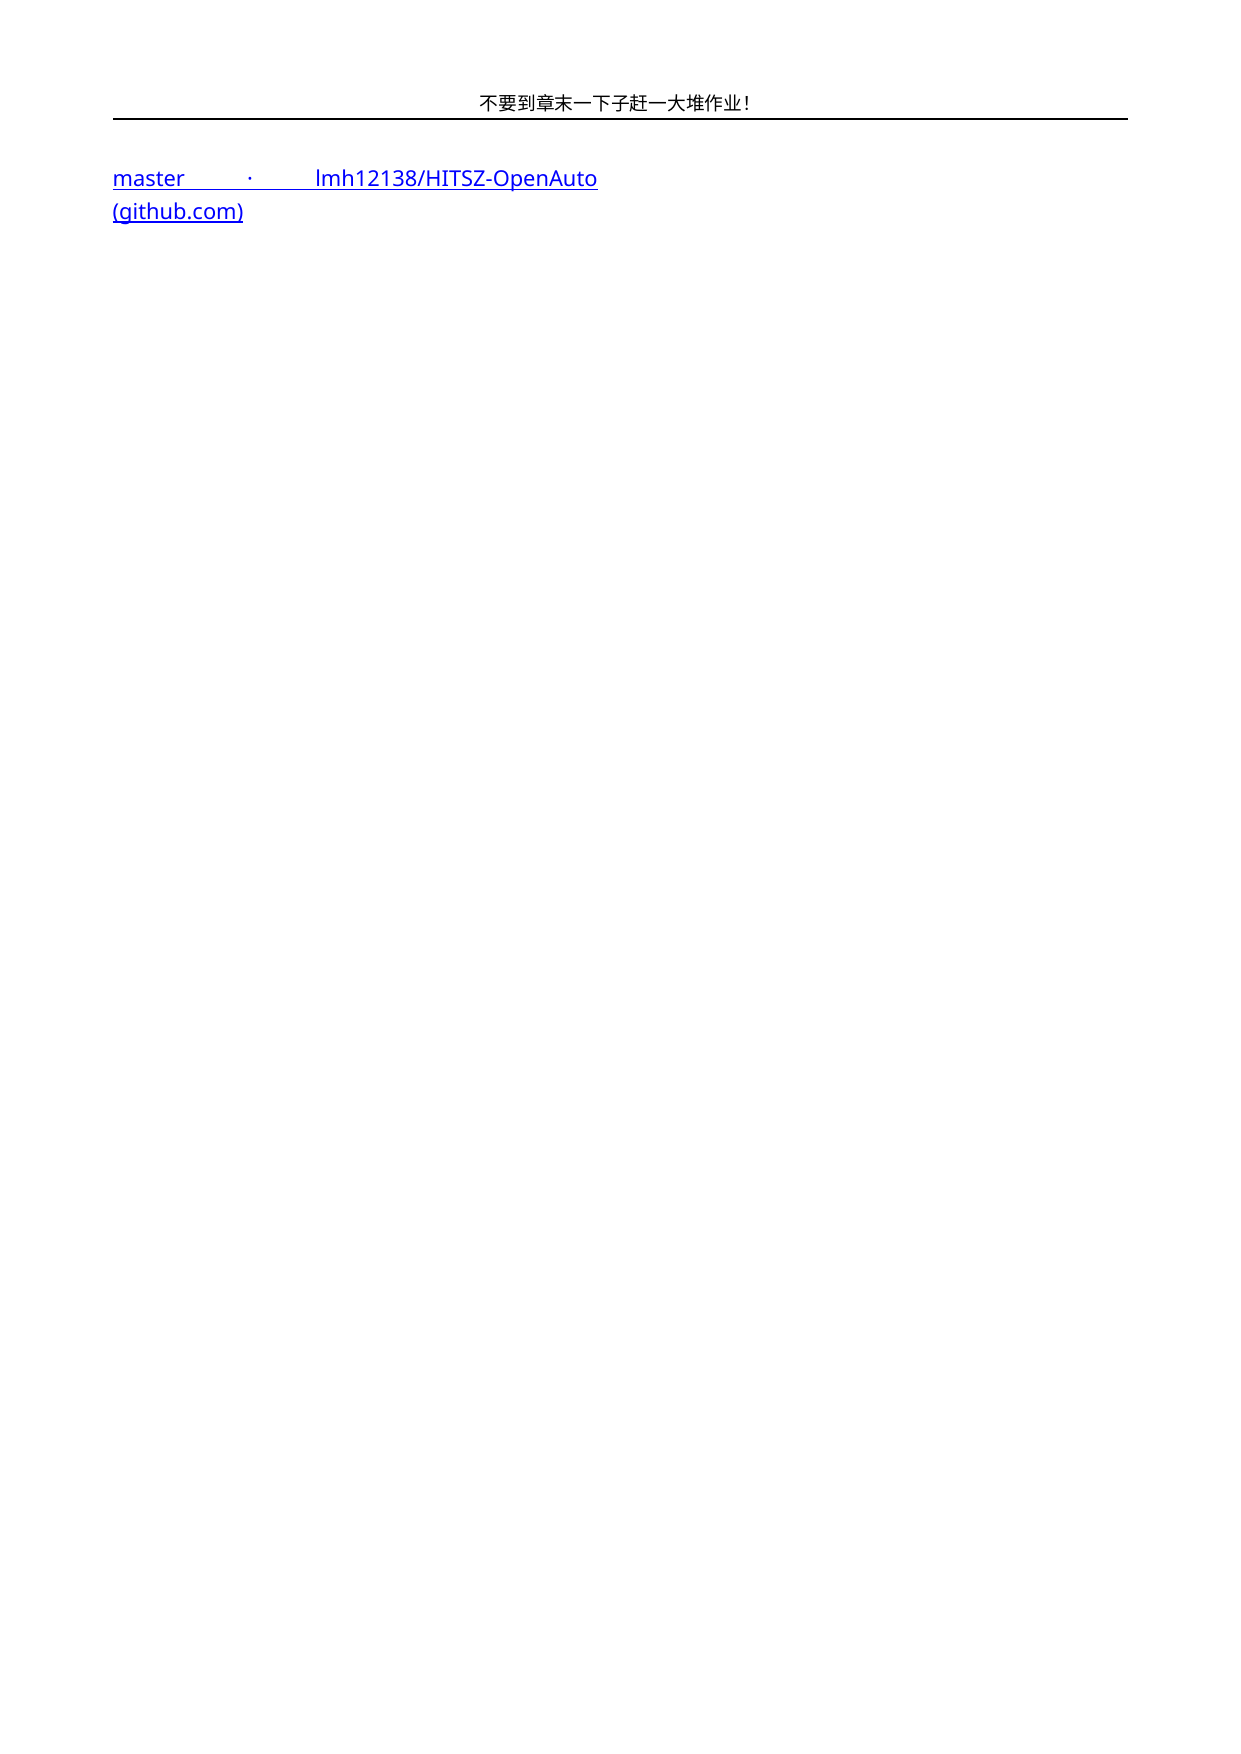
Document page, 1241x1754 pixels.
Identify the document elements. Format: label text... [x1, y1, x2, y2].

text 电路参考资料：HITSZ-OpenAuto/大一下/电路IA/笔记/2022暑期电路补习（全9讲）资料 at master · lmh12138/HITSZ-OpenAuto (github.com) [112, 190, 598, 227]
text 电路参考资料：HITSZ-OpenAuto/大一下/电路IA/笔记/2022暑期电路补习（全9讲）资料 at master · lmh12138/HITSZ-OpenAuto (github.com) [112, 162, 598, 189]
